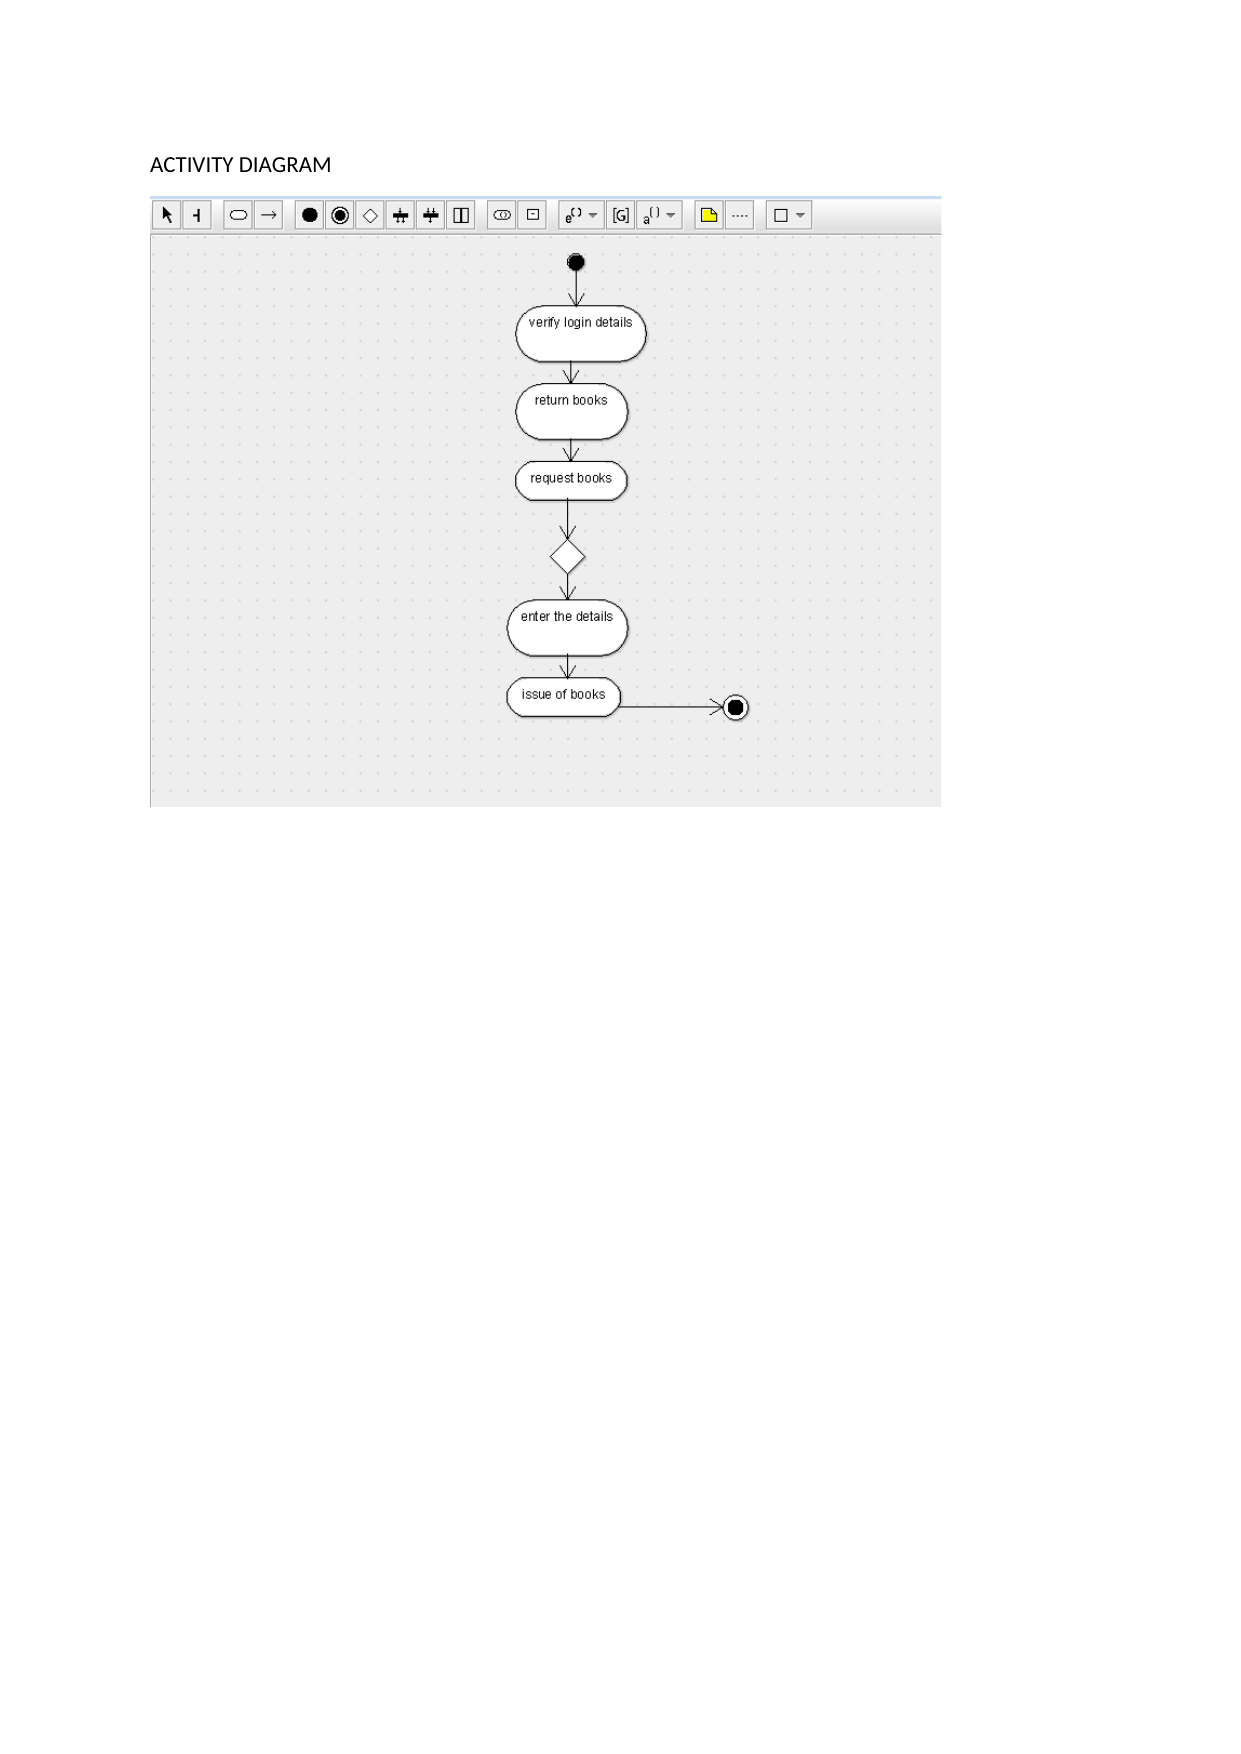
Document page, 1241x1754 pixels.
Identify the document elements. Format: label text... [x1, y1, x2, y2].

picture [150, 196, 942, 807]
text ACTIVITY DIAGRAM [150, 150, 1090, 178]
